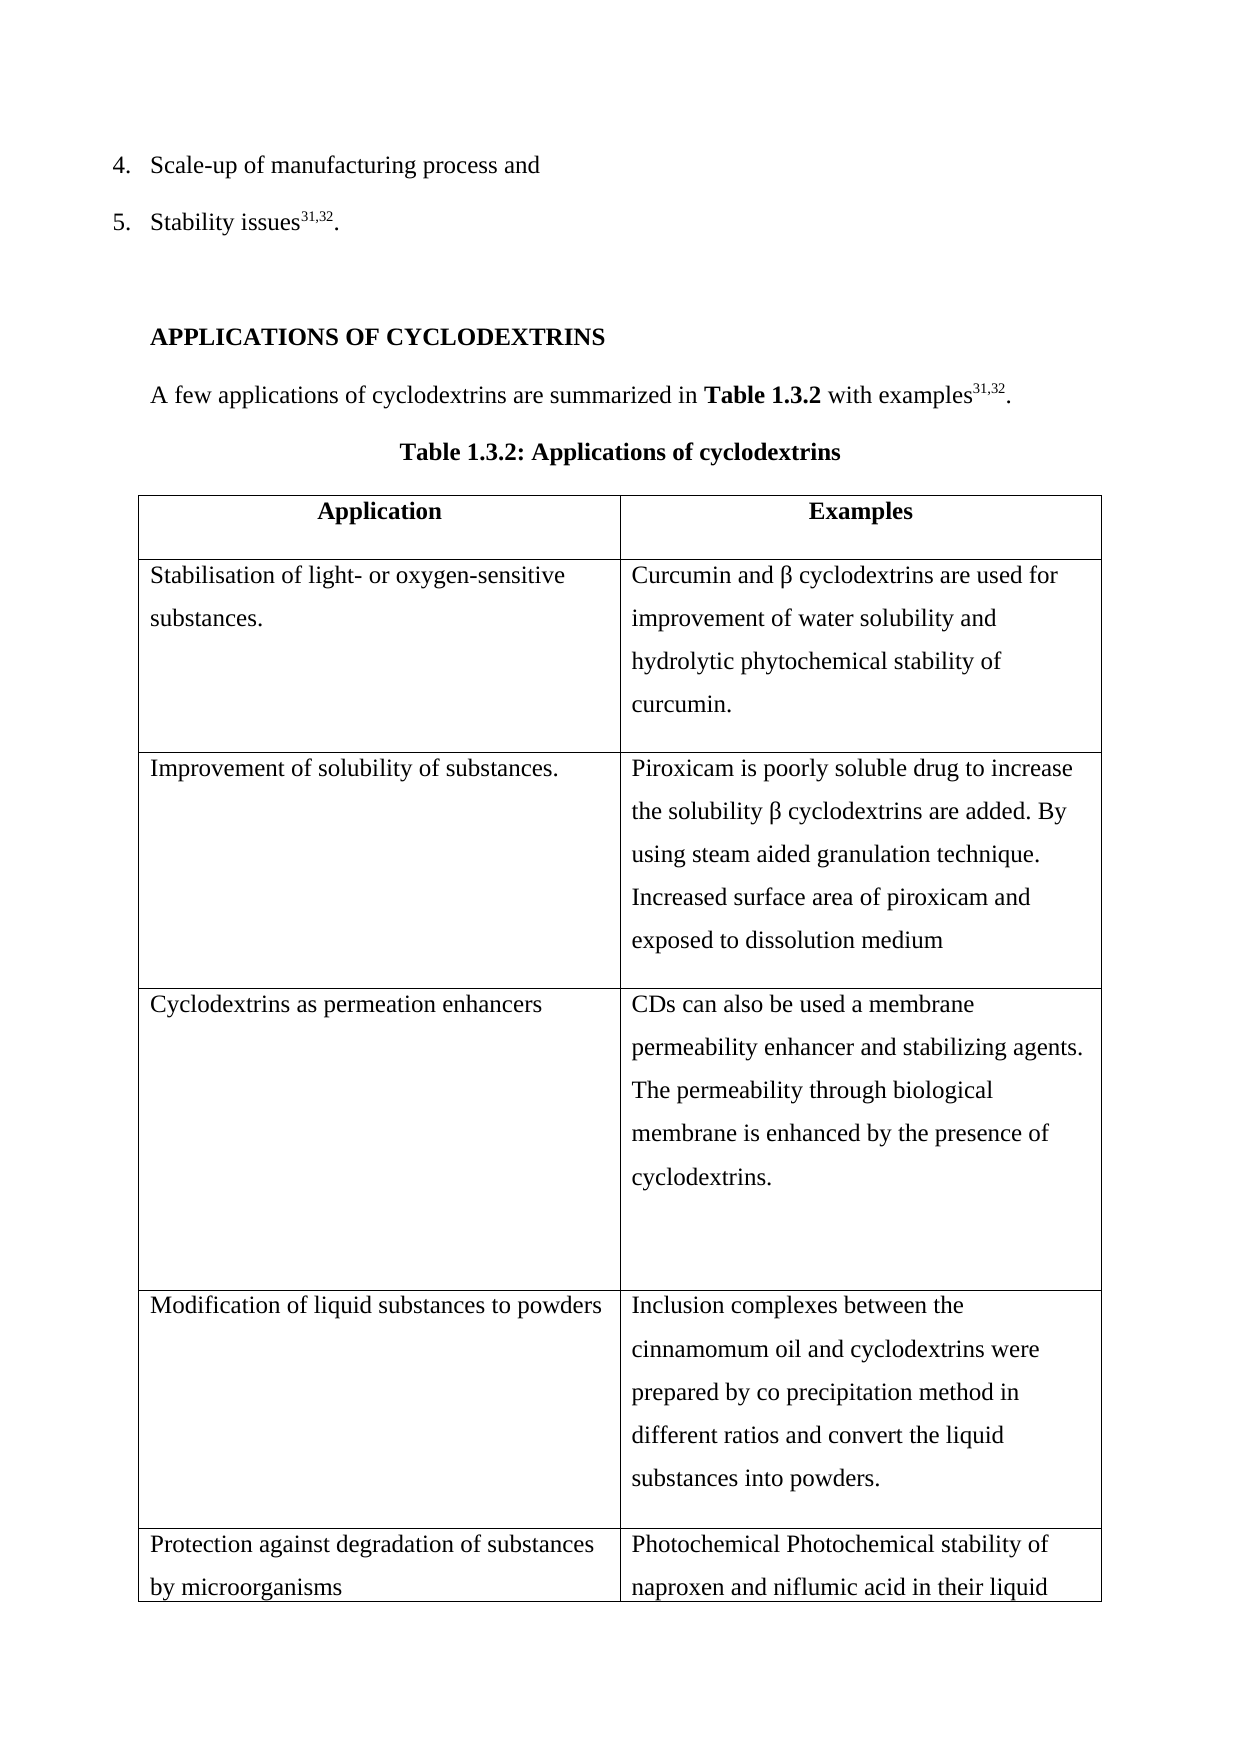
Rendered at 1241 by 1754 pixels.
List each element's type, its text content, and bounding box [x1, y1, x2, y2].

table_cell Stabilisation of light- or oxygen-sensitive substances. [139, 560, 620, 752]
list Stability issues31,32. [112, 207, 1090, 236]
table_cell Cyclodextrins as permeation enhancers [139, 989, 620, 1289]
table_cell Piroxicam is poorly soluble drug to increase the solubility β cyclodextrins are added. By using steam aided granulation technique. Increased surface area of piroxicam and exposed to dissolution medium [621, 753, 1101, 988]
table_header Examples [621, 496, 1101, 559]
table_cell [139, 1529, 620, 1601]
text APPLICATIONS OF CYCLODEXTRINS [150, 322, 1090, 351]
table_header Application [139, 496, 620, 559]
text Table 1.3.2: Applications of cyclodextrins [150, 437, 1090, 466]
list Scale-up of manufacturing process and [112, 150, 1090, 179]
table_cell Curcumin and β cyclodextrins are used for improvement of water solubility and hydrolytic phytochemical stability of curcumin. [621, 560, 1101, 752]
table_cell CDs can also be used a membrane permeability enhancer and stabilizing agents. The permeability through biological membrane is enhanced by the presence of cyclodextrins. [621, 989, 1101, 1289]
table_cell Modification of liquid substances to powders [139, 1291, 620, 1528]
text A few applications of cyclodextrins are summarized in Table 1.3.2 with examples31,32. [150, 380, 1090, 409]
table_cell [621, 1529, 1101, 1601]
table_cell Inclusion complexes between the cinnamomum oil and cyclodextrins were prepared by co precipitation method in different ratios and convert the liquid substances into powders. [621, 1291, 1101, 1528]
table_cell Improvement of solubility of substances. [139, 753, 620, 988]
